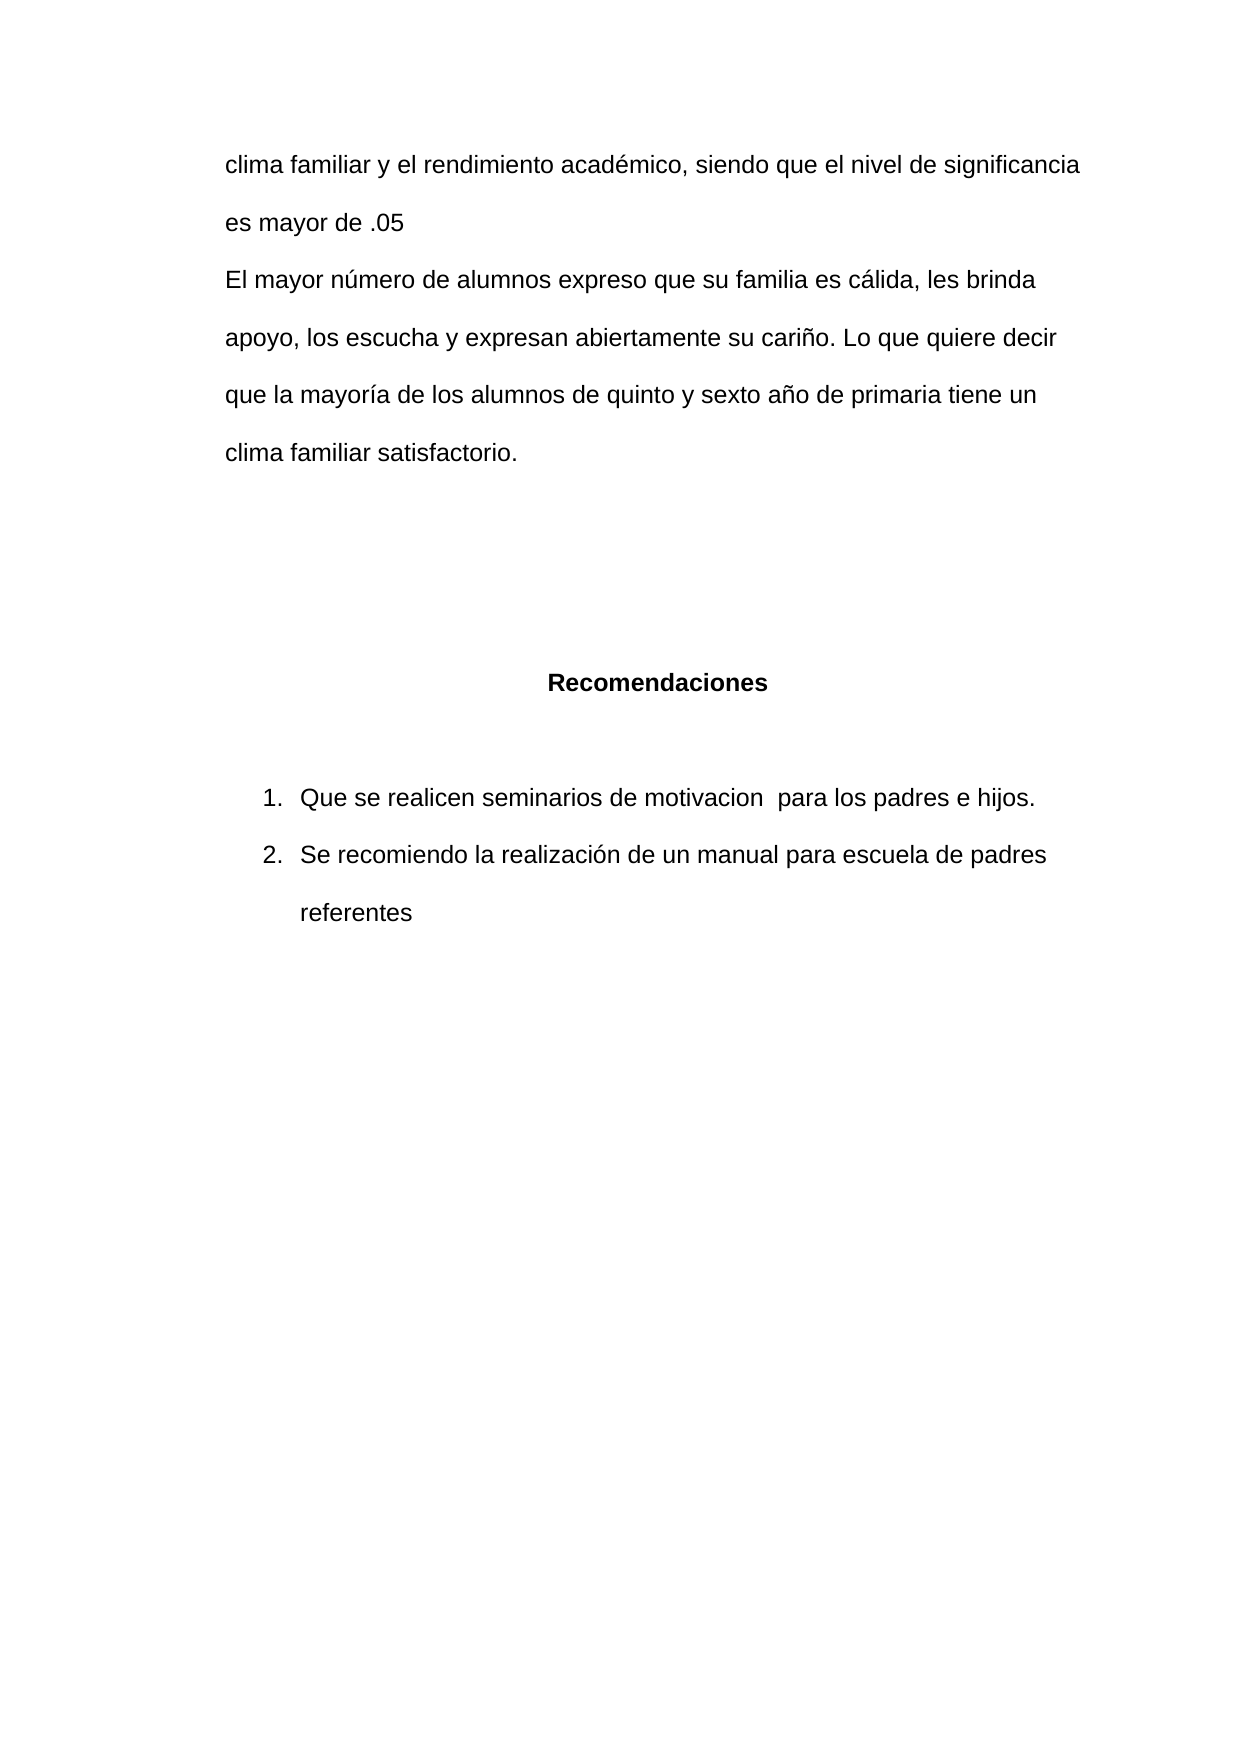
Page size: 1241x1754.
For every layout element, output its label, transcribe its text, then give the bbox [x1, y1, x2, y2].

text El mayor número de alumnos expreso que su familia es cálida, les brinda apoyo, los escucha y expresan abiertamente su cariño. Lo que quiere decir que la mayoría de los alumnos de quinto y sexto año de primaria tiene un clima familiar satisfactorio. [225, 265, 1090, 466]
text Recomendaciones [225, 667, 1090, 696]
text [225, 150, 1090, 236]
list Se recomiendo la realización de un manual para escuela de padres referentes [262, 840, 1090, 926]
list Que se realicen seminarios de motivacion para los padres e hijos. [262, 782, 1090, 811]
